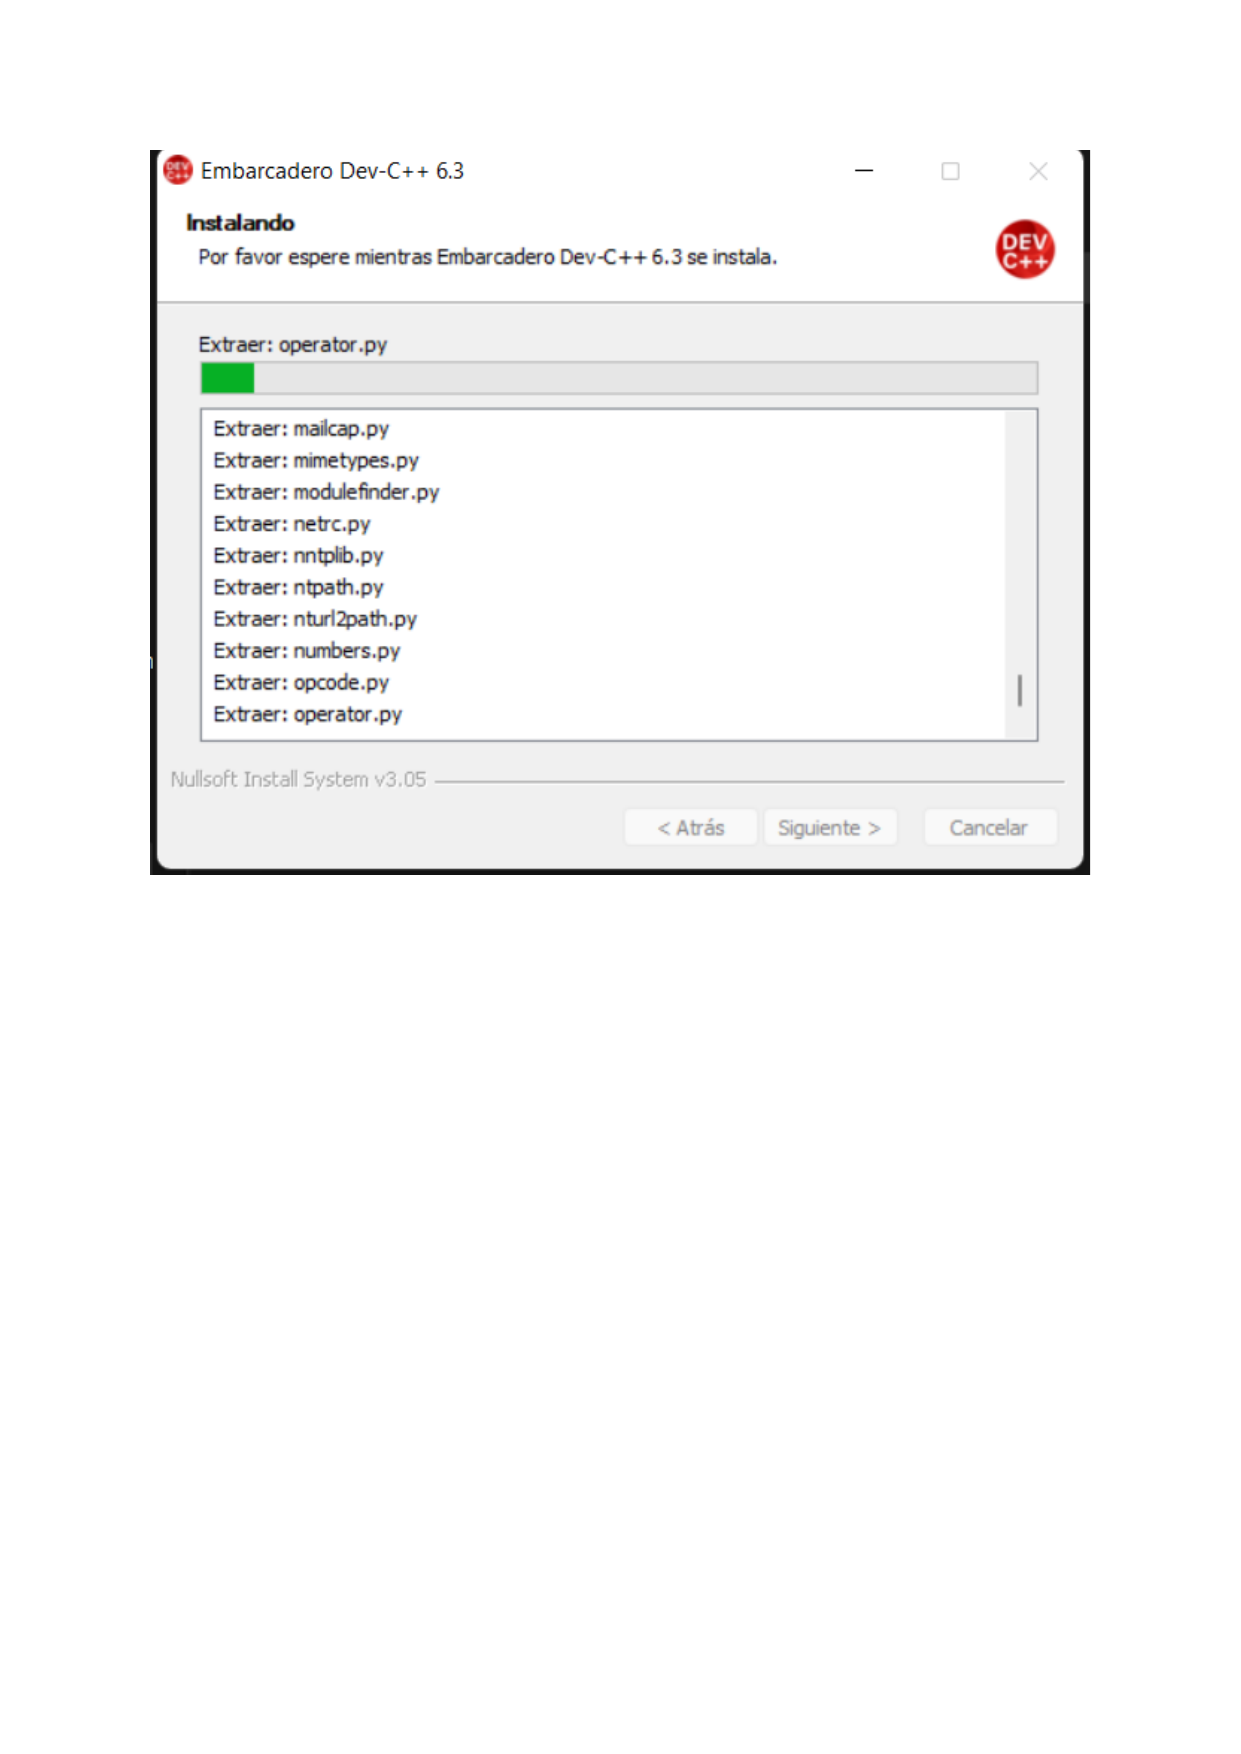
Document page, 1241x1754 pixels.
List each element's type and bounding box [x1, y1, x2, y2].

picture [150, 150, 1091, 875]
